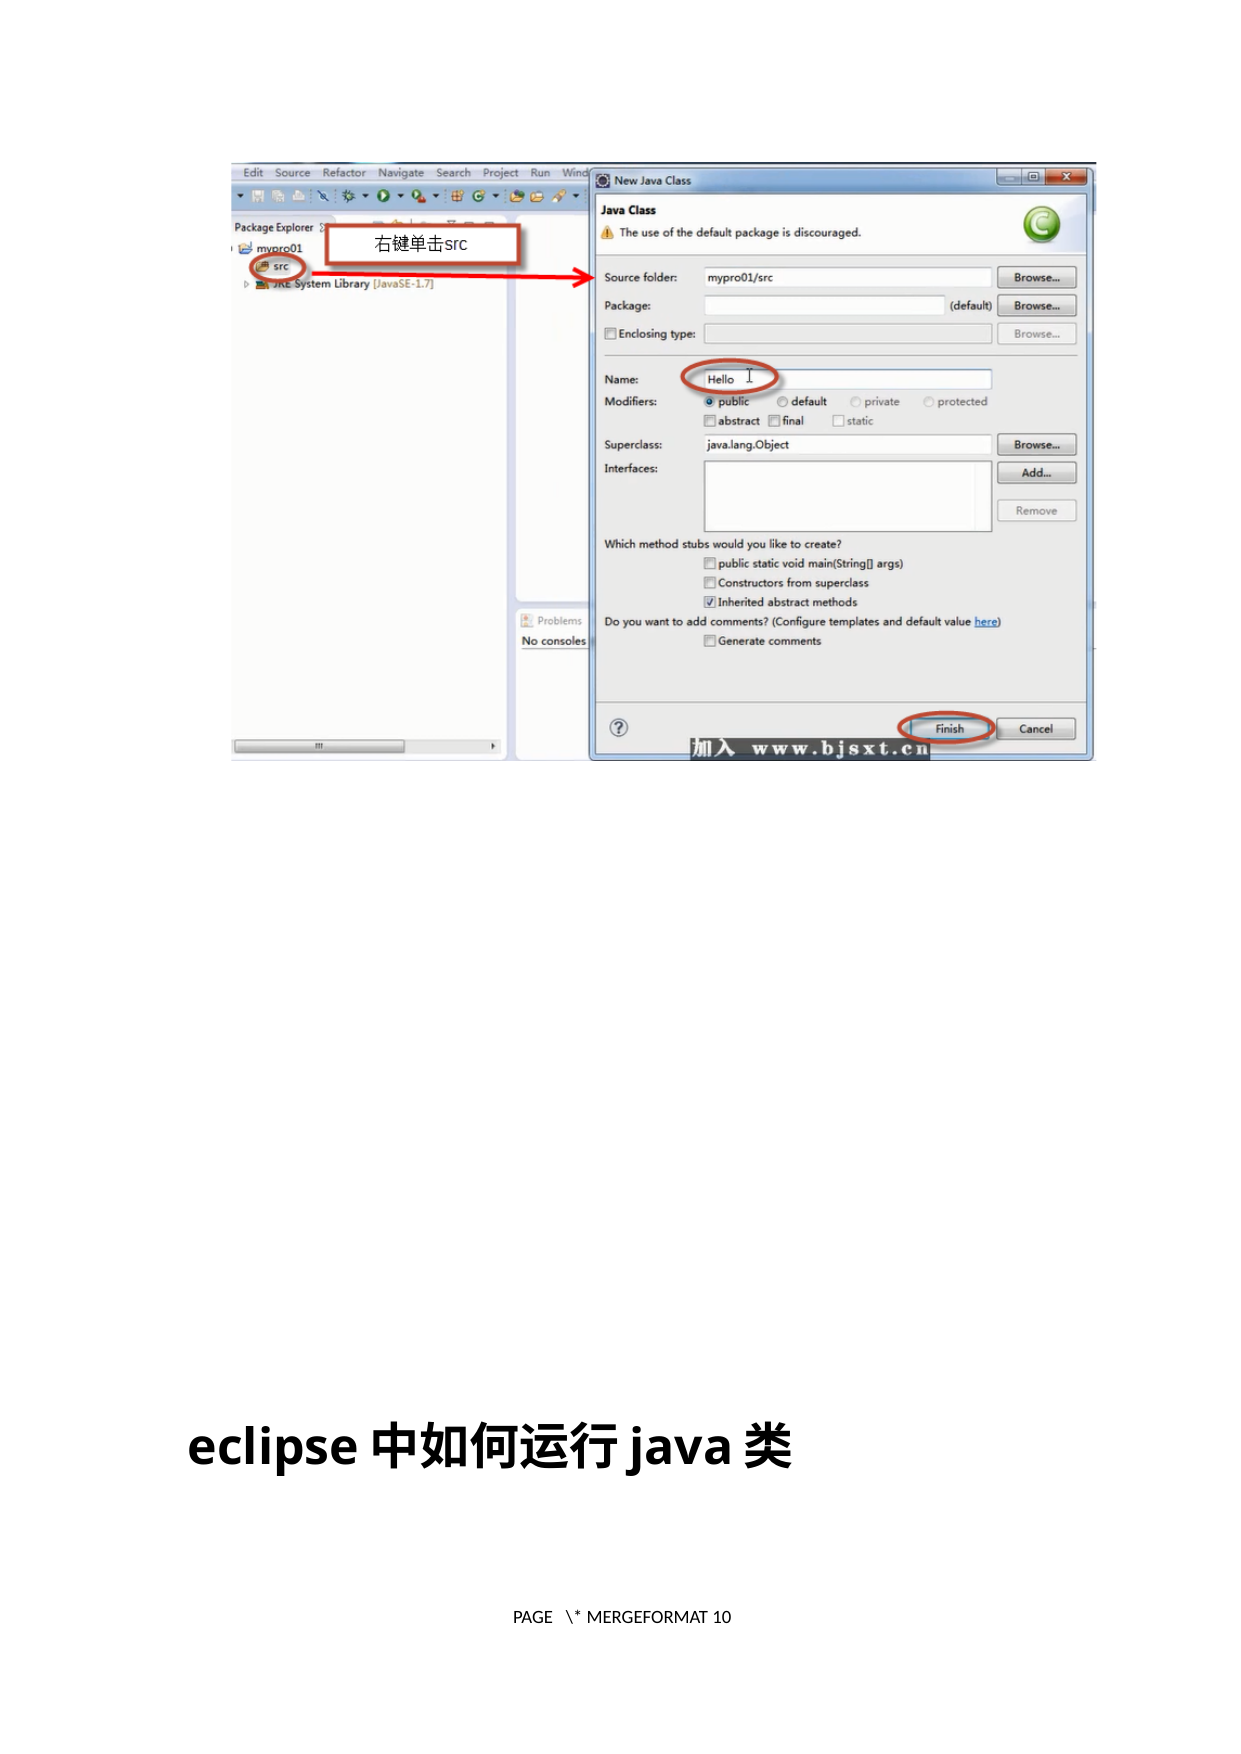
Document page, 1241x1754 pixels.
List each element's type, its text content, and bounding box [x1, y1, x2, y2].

subtitle eclipse中如何运行java类 [187, 1394, 1053, 1491]
picture [231, 162, 1097, 761]
